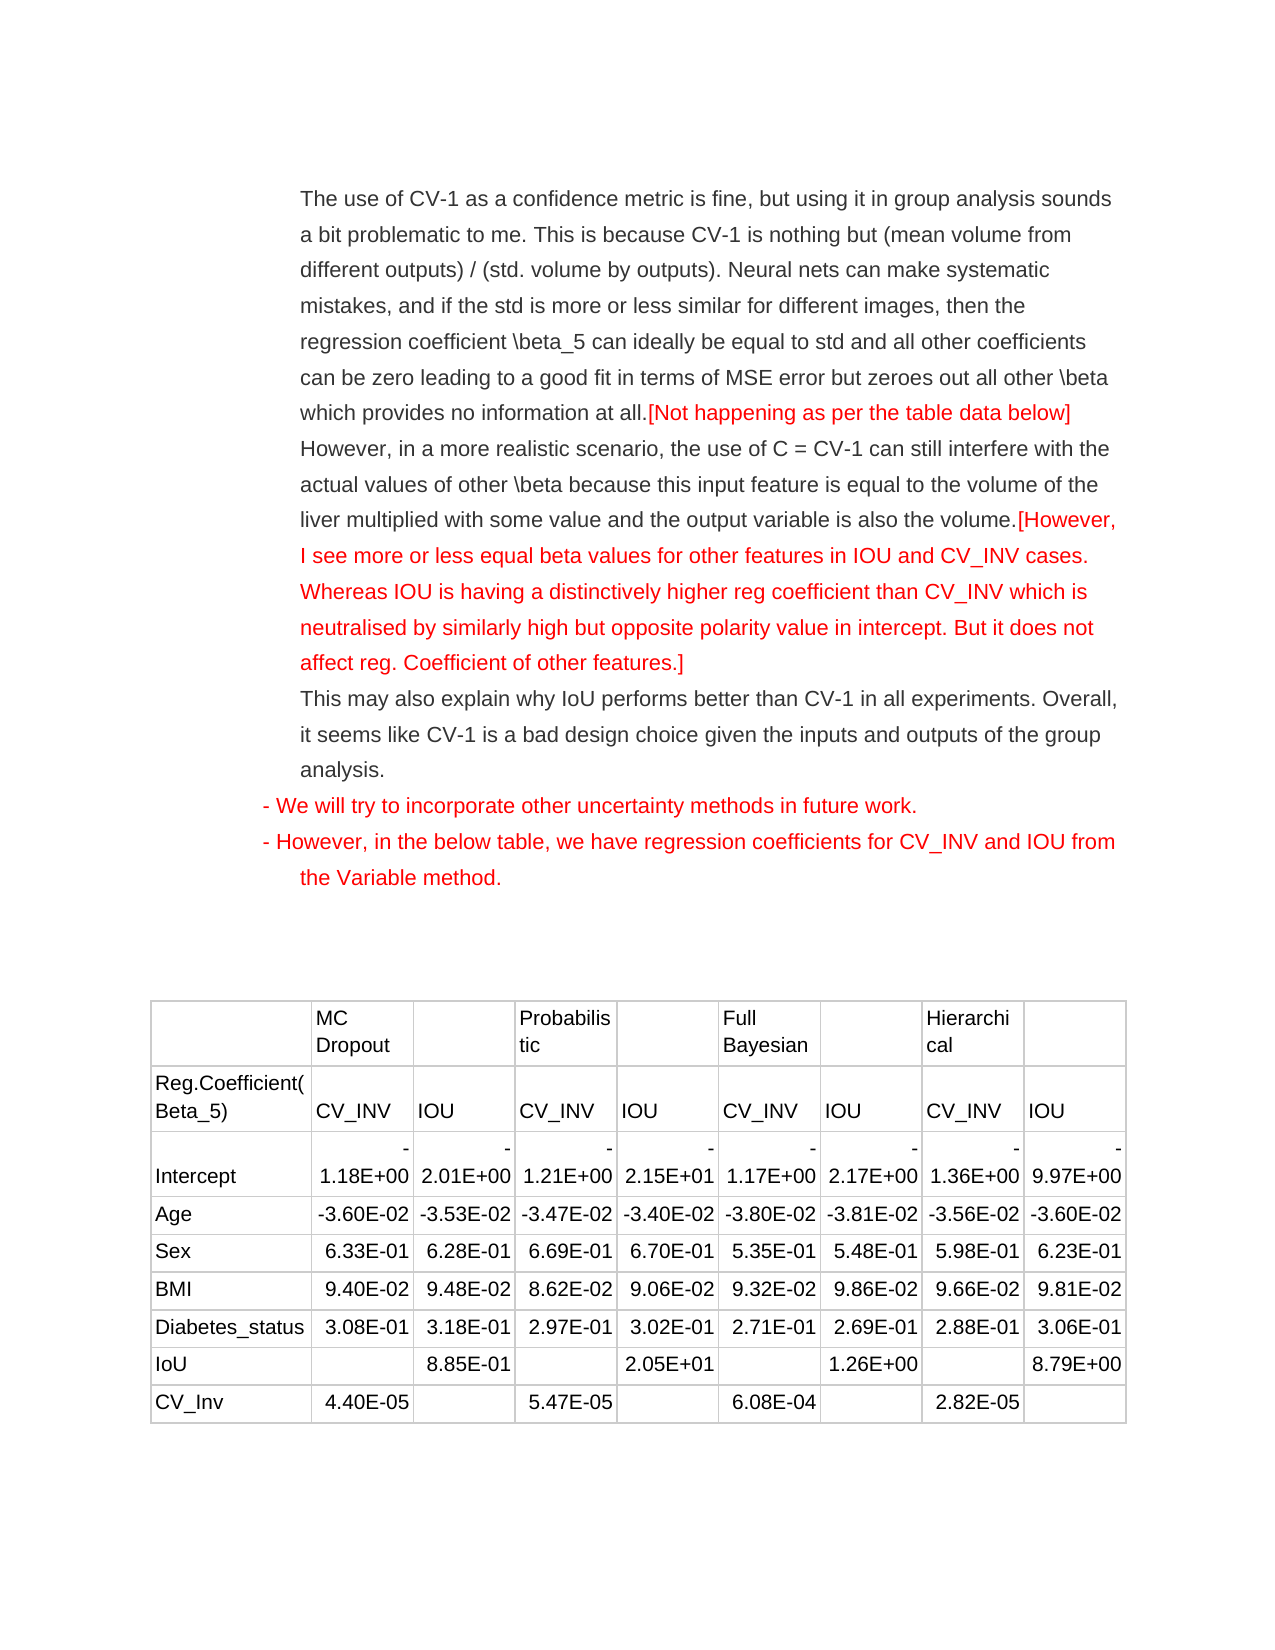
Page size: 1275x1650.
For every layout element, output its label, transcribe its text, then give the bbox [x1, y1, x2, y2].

table_cell 9.06E-02 [618, 1273, 718, 1309]
table_cell -1.36E+00 [923, 1132, 1023, 1196]
table_cell Diabetes_status [152, 1311, 311, 1347]
table_cell 9.86E-02 [821, 1273, 921, 1309]
table_cell IOU [1025, 1067, 1125, 1131]
table_cell BMI [152, 1273, 311, 1309]
table_cell 6.69E-01 [516, 1235, 616, 1271]
table_cell 9.81E-02 [1025, 1273, 1125, 1309]
table_cell 5.98E-01 [923, 1235, 1023, 1271]
table_header [1025, 1002, 1125, 1065]
table_cell 1.26E+00 [821, 1348, 921, 1384]
table_cell [1025, 1386, 1125, 1422]
table_cell [312, 1348, 413, 1384]
table_cell Age [152, 1197, 311, 1233]
table_cell 8.79E+00 [1025, 1348, 1125, 1384]
table_cell -3.56E-02 [923, 1197, 1023, 1233]
table_cell -3.47E-02 [516, 1197, 616, 1233]
table_cell -1.18E+00 [312, 1132, 413, 1196]
table_header [414, 1002, 514, 1065]
table_cell 2.88E-01 [923, 1311, 1023, 1347]
table_cell 9.48E-02 [414, 1273, 514, 1309]
table_cell [923, 1348, 1023, 1384]
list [262, 150, 1125, 783]
table_cell -3.60E-02 [312, 1197, 413, 1233]
table_cell 3.18E-01 [414, 1311, 514, 1347]
table_header [821, 1002, 921, 1065]
table_cell Sex [152, 1235, 311, 1271]
table_cell 5.35E-01 [719, 1235, 820, 1271]
table_cell CV_INV [719, 1067, 820, 1131]
table_cell 6.28E-01 [414, 1235, 514, 1271]
table_cell -2.17E+00 [821, 1132, 921, 1196]
table_cell 3.08E-01 [312, 1311, 413, 1347]
table_cell 6.23E-01 [1025, 1235, 1125, 1271]
table_cell 3.02E-01 [618, 1311, 718, 1347]
table_cell IOU [821, 1067, 921, 1131]
table_cell [516, 1348, 616, 1384]
table_header [152, 1002, 311, 1065]
table_cell 9.66E-02 [923, 1273, 1023, 1309]
table_cell 2.71E-01 [719, 1311, 820, 1347]
table_cell [414, 1386, 514, 1422]
table_cell CV_Inv [152, 1386, 311, 1422]
table_cell 9.40E-02 [312, 1273, 413, 1309]
table_cell 9.32E-02 [719, 1273, 820, 1309]
table_cell Intercept [152, 1132, 311, 1196]
table_header MC Dropout [312, 1002, 413, 1065]
table_header [618, 1002, 718, 1065]
table_cell -9.97E+00 [1025, 1132, 1125, 1196]
table_cell [618, 1386, 718, 1422]
table_cell -1.21E+00 [516, 1132, 616, 1196]
table_cell -3.80E-02 [719, 1197, 820, 1233]
table_cell -3.40E-02 [618, 1197, 718, 1233]
table_cell IoU [152, 1348, 311, 1384]
table_cell 2.97E-01 [516, 1311, 616, 1347]
table_cell -1.17E+00 [719, 1132, 820, 1196]
table_cell 6.33E-01 [312, 1235, 413, 1271]
table_cell 8.85E-01 [414, 1348, 514, 1384]
table_cell 4.40E-05 [312, 1386, 413, 1422]
table_cell 8.62E-02 [516, 1273, 616, 1309]
table_cell [719, 1348, 820, 1384]
table_cell CV_INV [516, 1067, 616, 1131]
table_cell 5.48E-01 [821, 1235, 921, 1271]
table_cell [821, 1386, 921, 1422]
table_cell IOU [618, 1067, 718, 1131]
table_cell -2.01E+00 [414, 1132, 514, 1196]
table_cell 6.08E-04 [719, 1386, 820, 1422]
table_cell -2.15E+01 [618, 1132, 718, 1196]
table_header Full Bayesian [719, 1002, 820, 1065]
table_cell 2.82E-05 [923, 1386, 1023, 1422]
table_cell 2.69E-01 [821, 1311, 921, 1347]
table_cell -3.60E-02 [1025, 1197, 1125, 1233]
table_cell 3.06E-01 [1025, 1311, 1125, 1347]
table_cell 2.05E+01 [618, 1348, 718, 1384]
table_cell 5.47E-05 [516, 1386, 616, 1422]
list - We will try to incorporate other uncertainty methods in future work. [262, 793, 1125, 818]
table_header Probabilistic [516, 1002, 616, 1065]
table_cell IOU [414, 1067, 514, 1131]
list - However, in the below table, we have regression coefficients for CV_INV and IOU from the Variable method. [262, 829, 1125, 890]
table_cell -3.81E-02 [821, 1197, 921, 1233]
table_cell CV_INV [923, 1067, 1023, 1131]
table_cell CV_INV [312, 1067, 413, 1131]
table_cell 6.70E-01 [618, 1235, 718, 1271]
table_cell -3.53E-02 [414, 1197, 514, 1233]
table_header Hierarchical [923, 1002, 1023, 1065]
table_cell Reg.Coefficient(Beta_5) [152, 1067, 311, 1131]
